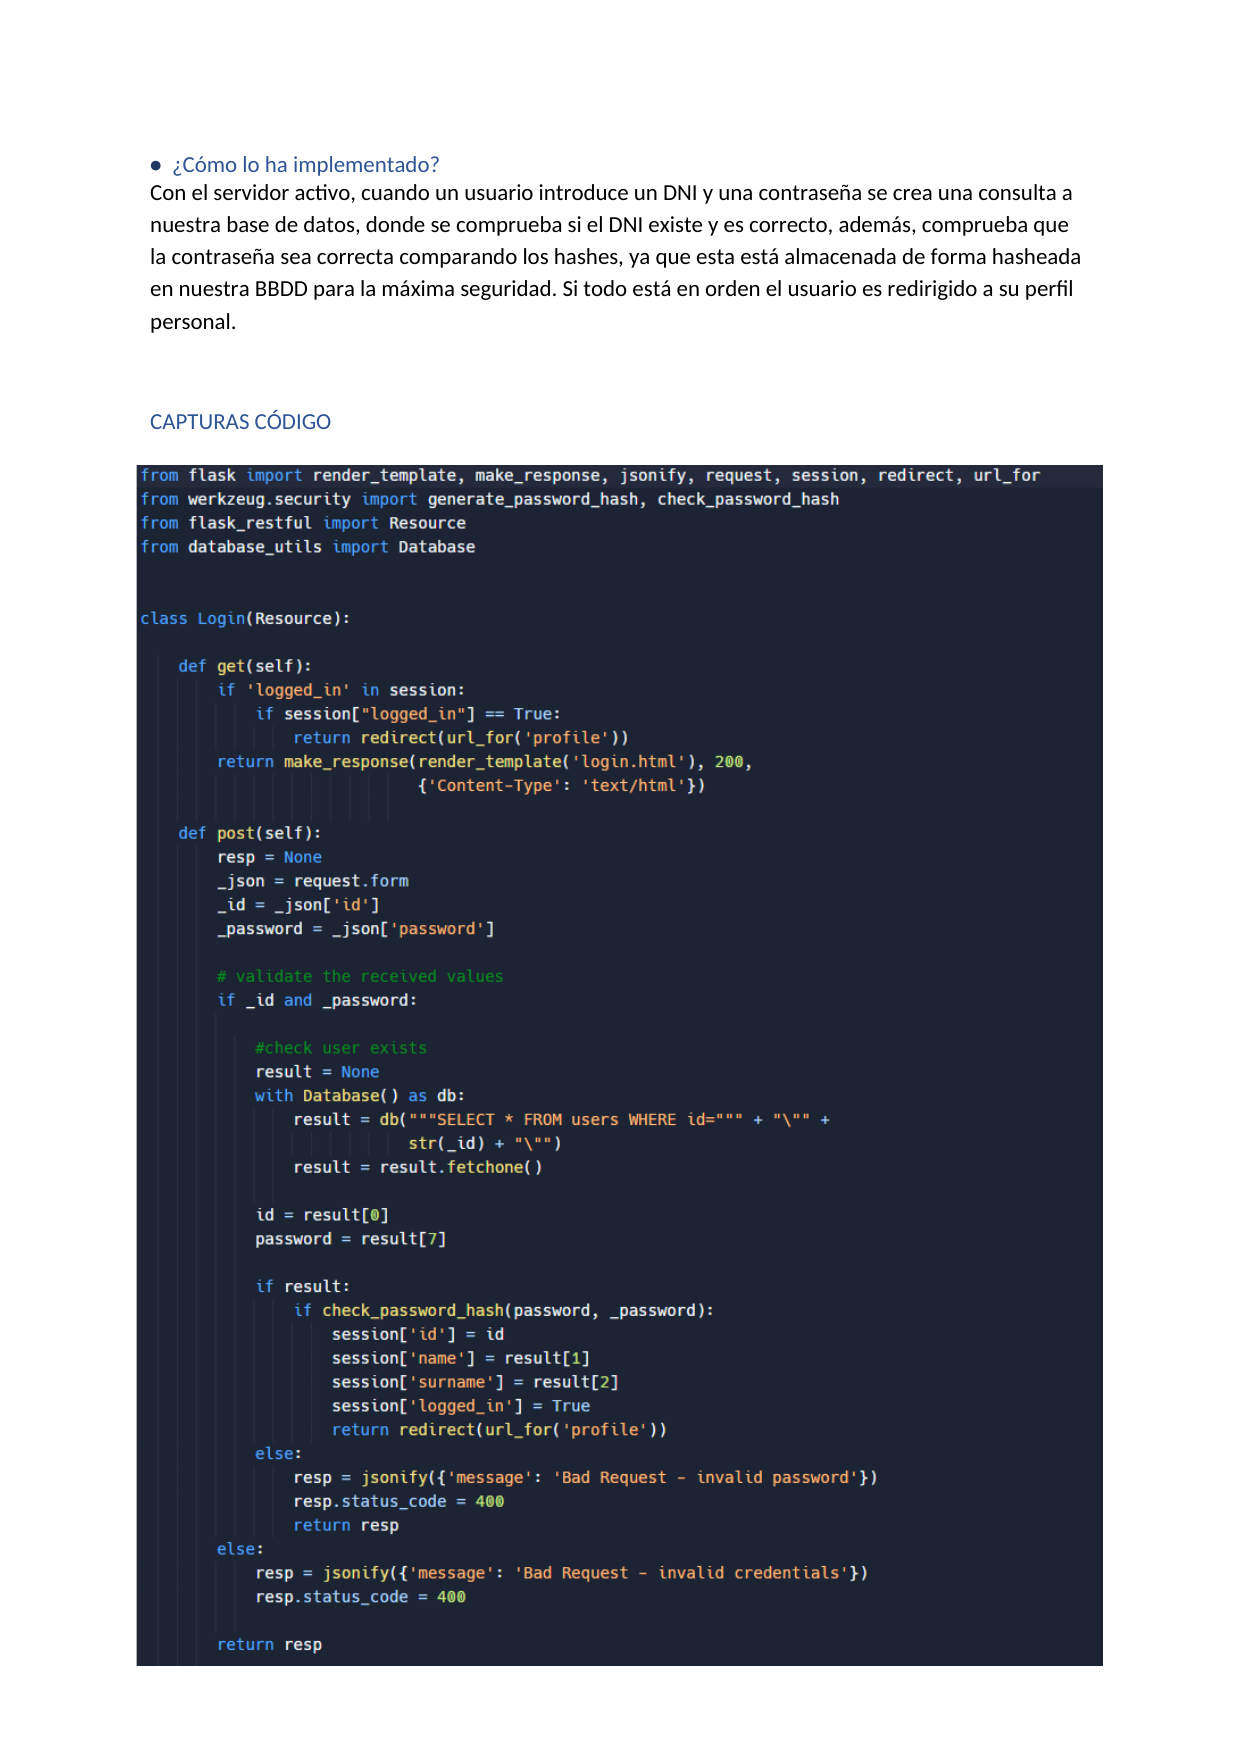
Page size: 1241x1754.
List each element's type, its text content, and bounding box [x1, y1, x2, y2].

subtitle CAPTURAS CÓDIGO [150, 407, 1090, 436]
subtitle • ¿Cómo lo ha implementado? [150, 150, 1090, 178]
text Con el servidor activo, cuando un usuario introduce un DNI y una contraseña se crea una consulta a nuestra base de datos, donde se comprueba si el DNI existe y es correcto, además, comprueba que la contraseña sea correcta comparando los hashes, ya que esta está almacenada de forma hasheada en nuestra BBDD para la máxima seguridad. Si todo está en orden el usuario es redirigido a su perfil personal. [150, 178, 1090, 335]
picture [136, 465, 1103, 1666]
